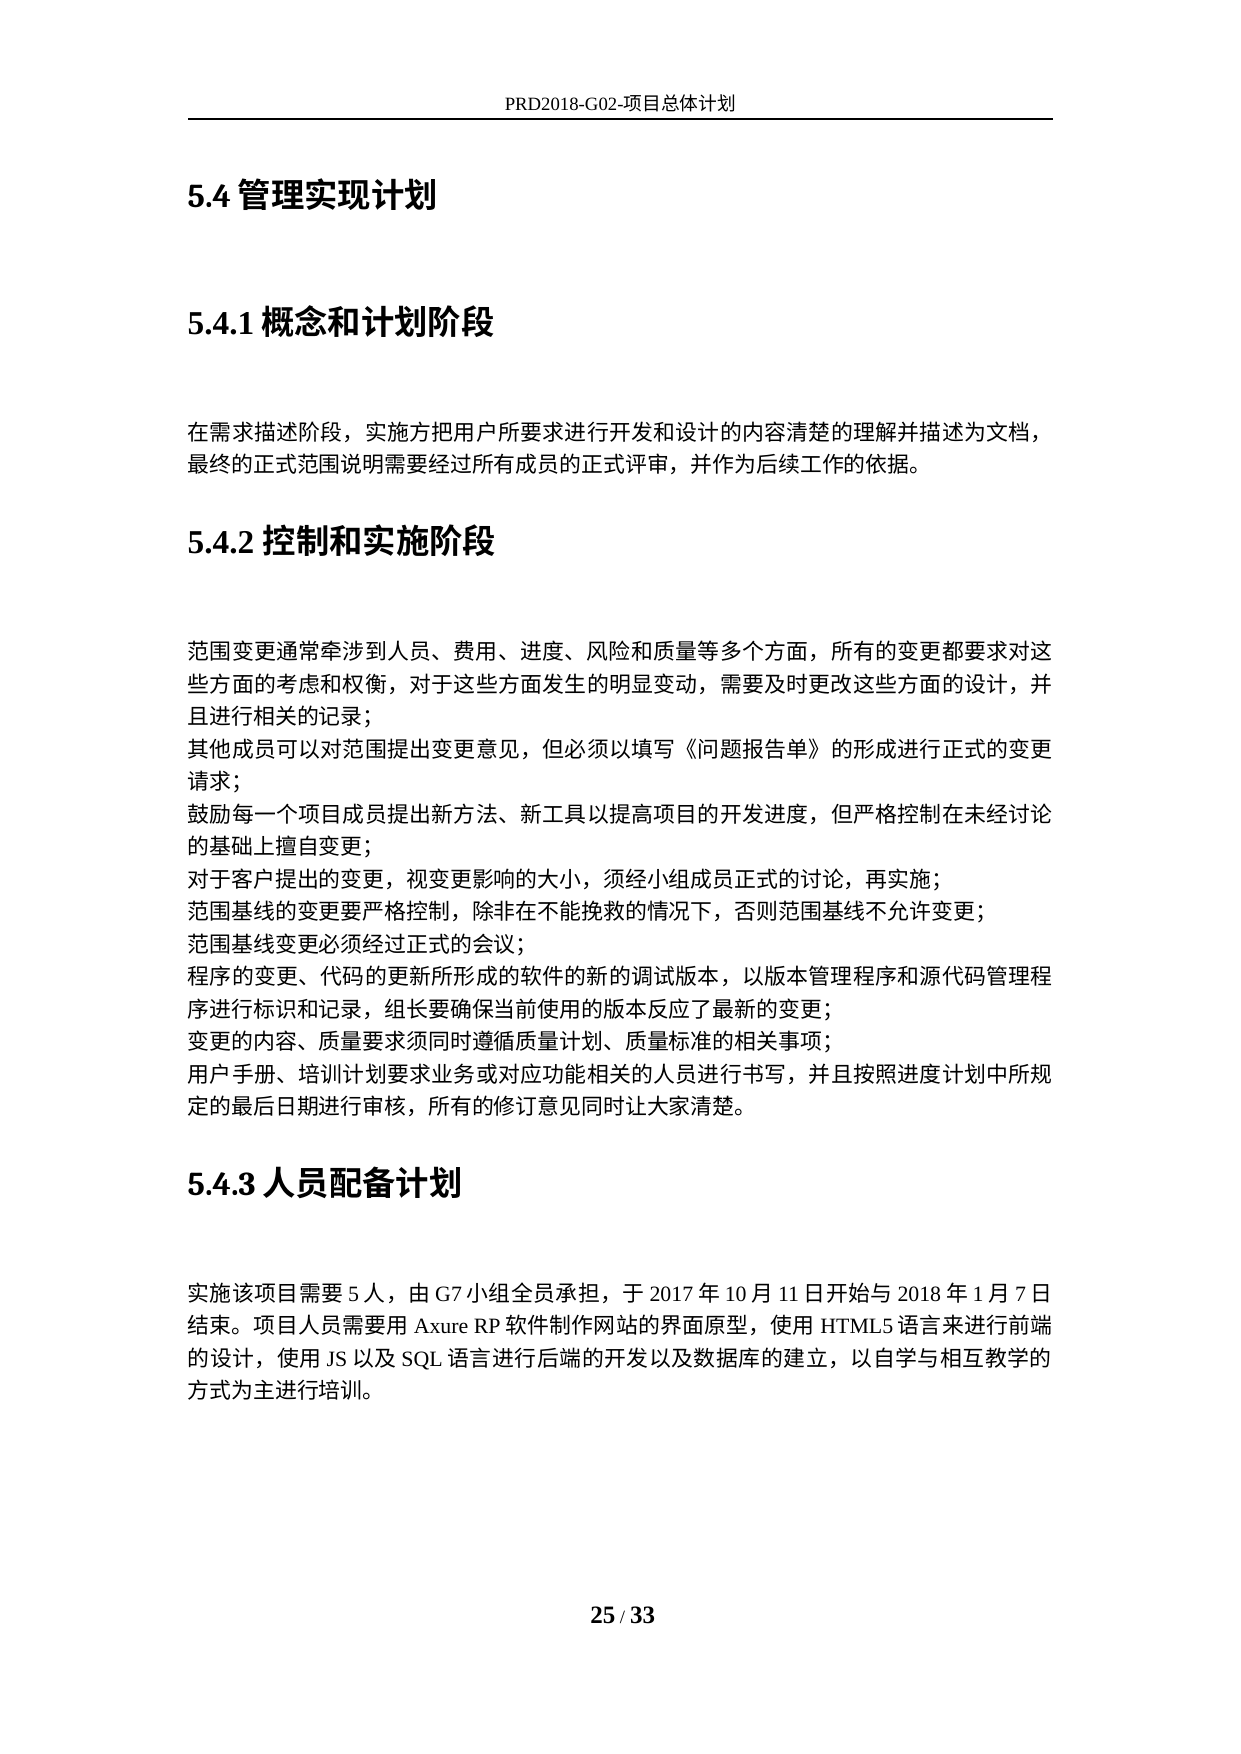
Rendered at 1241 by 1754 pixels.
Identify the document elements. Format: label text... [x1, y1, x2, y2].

text 程序的变更、代码的更新所形成的软件的新的调试版本，以版本管理程序和源代码管理程序进行标识和记录，组长要确保当前使用的版本反应了最新的变更； [187, 959, 1053, 1024]
text 鼓励每一个项目成员提出新方法、新工具以提高项目的开发进度，但严格控制在未经讨论的基础上擅自变更； [187, 796, 1053, 861]
subtitle 5.4.3人员配备计划 [187, 1148, 1053, 1213]
text 其他成员可以对范围提出变更意见，但必须以填写《问题报告单》的形成进行正式的变更请求； [187, 731, 1053, 796]
text 实施该项目需要5人，由G7小组全员承担，于2017年10月11日开始与2018年1月7日结束。项目人员需要用Axure RP软件制作网站的界面原型，使用HTML5语言来进行前端的设计，使用JS以及SQL语言进行后端的开发以及数据库的建立，以自学与相互教学的方式为主进行培训。 [187, 1276, 1053, 1406]
text 范围基线变更必须经过正式的会议； [187, 926, 1053, 959]
text 对于客户提出的变更，视变更影响的大小，须经小组成员正式的讨论，再实施； [187, 861, 1053, 894]
text 在需求描述阶段，实施方把用户所要求进行开发和设计的内容清楚的理解并描述为文档， 最终的正式范围说明需要经过所有成员的正式评审，并作为后续工作的依据。 [187, 414, 1053, 479]
text 范围基线的变更要严格控制，除非在不能挽救的情况下，否则范围基线不允许变更； [187, 894, 1053, 926]
subtitle 5.4.1概念和计划阶段 [187, 287, 1053, 352]
subtitle 5.4.2 控制和实施阶段 [187, 507, 1053, 572]
text 范围变更通常牵涉到人员、费用、进度、风险和质量等多个方面，所有的变更都要求对这些方面的考虑和权衡，对于这些方面发生的明显变动，需要及时更改这些方面的设计，并且进行相关的记录； [187, 634, 1053, 731]
text 用户手册、培训计划要求业务或对应功能相关的人员进行书写，并且按照进度计划中所规定的最后日期进行审核，所有的修订意见同时让大家清楚。 [187, 1056, 1053, 1121]
subtitle 5.4管理实现计划 [187, 160, 1053, 225]
text 变更的内容、质量要求须同时遵循质量计划、质量标准的相关事项； [187, 1024, 1053, 1056]
